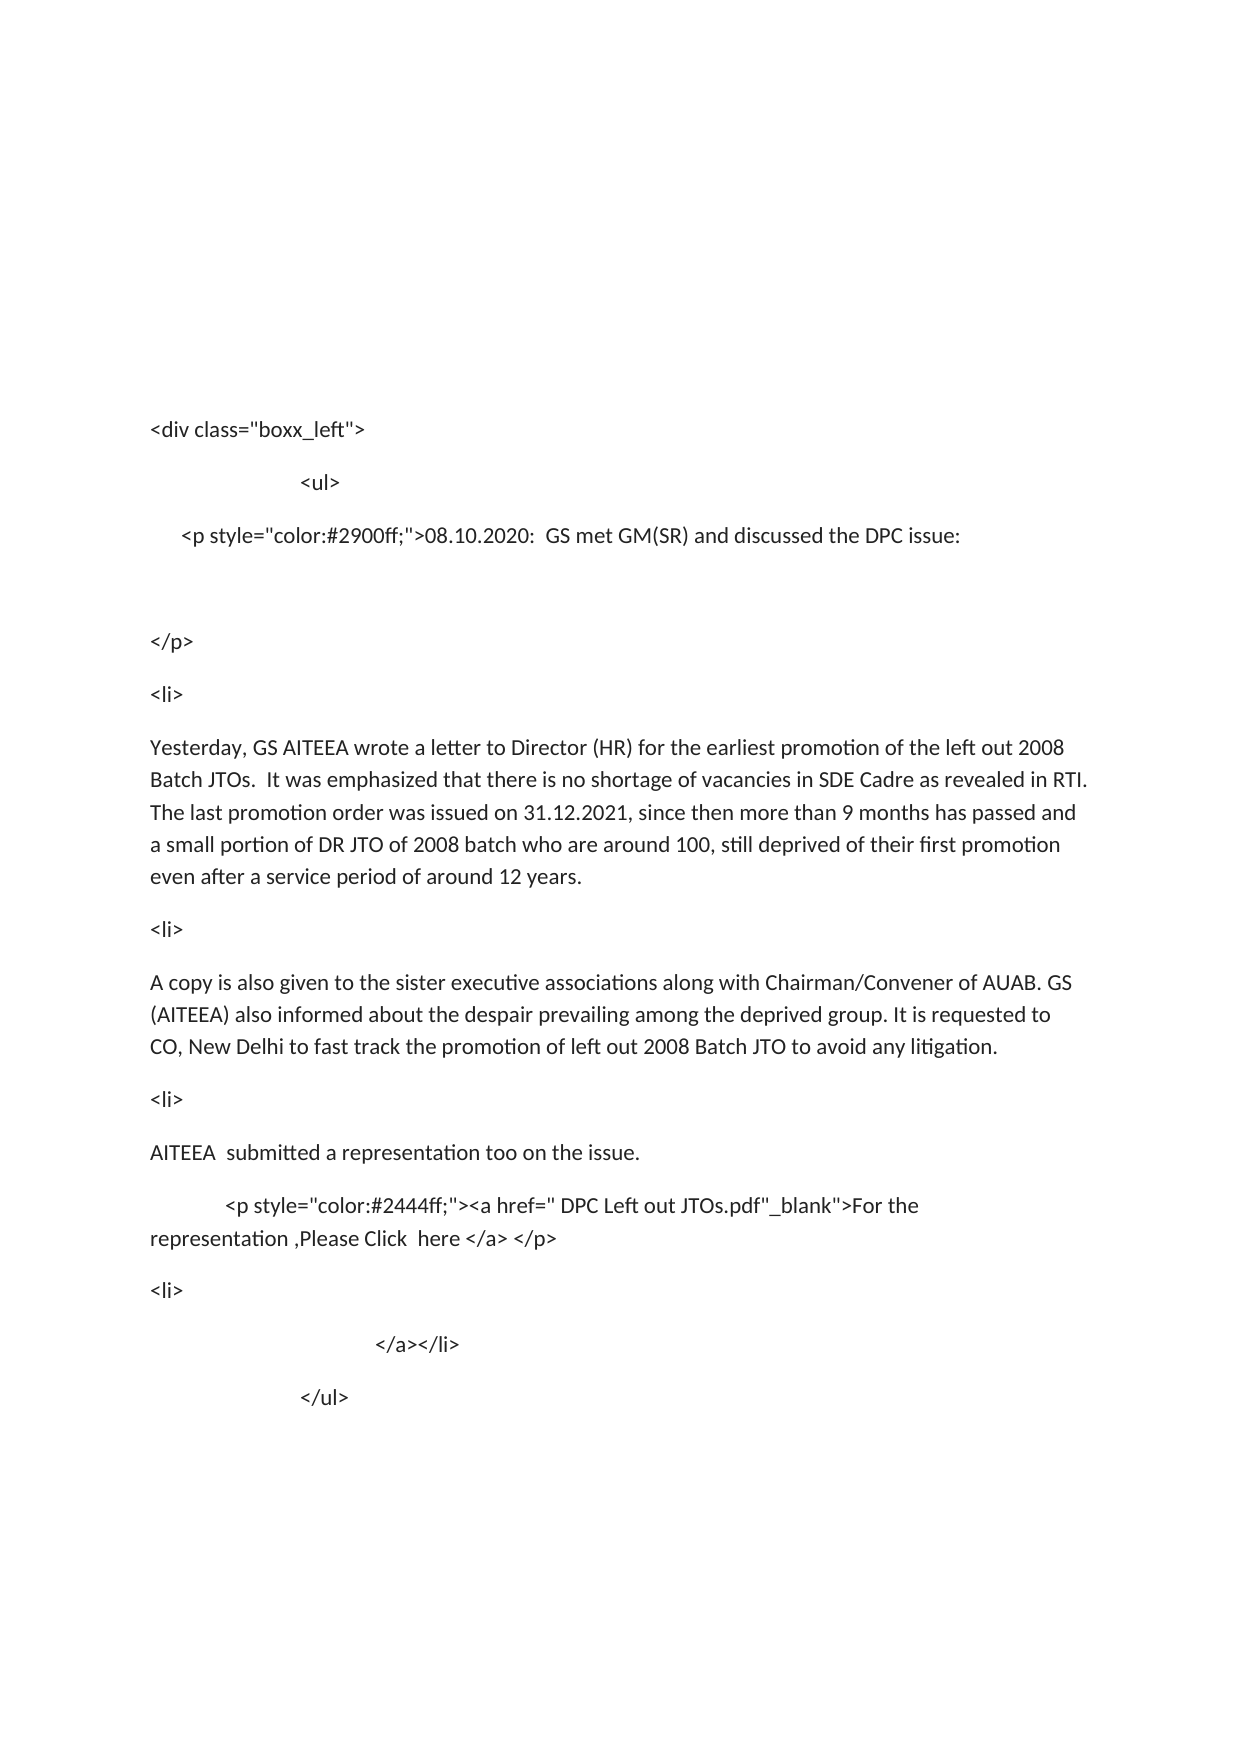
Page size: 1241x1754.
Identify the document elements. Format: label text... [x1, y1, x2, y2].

text AITEEA submitted a representation too on the issue. [150, 1138, 1090, 1166]
text <p style="color:#2444ff;"><a href=" DPC Left out JTOs.pdf"_blank">For the representation ,Please Click here </a> </p> [150, 1191, 1090, 1252]
text </p> [150, 627, 1090, 655]
text Yesterday, GS AITEEA wrote a letter to Director (HR) for the earliest promotion of the left out 2008 Batch JTOs. It was emphasized that there is no shortage of vacancies in SDE Cadre as revealed in RTI. The last promotion order was issued on 31.12.2021, since then more than 9 months has passed and a small portion of DR JTO of 2008 batch who are around 100, still deprived of their first promotion even after a service period of around 12 years. [150, 733, 1090, 890]
text <li> [150, 915, 1090, 943]
text <ul> [150, 468, 1090, 496]
text <div class="boxx_left"> [150, 415, 1090, 443]
text <li> [150, 1085, 1090, 1113]
text <li> [150, 1277, 1090, 1305]
text <li> [150, 680, 1090, 708]
text </ul> [150, 1383, 1090, 1411]
text A copy is also given to the sister executive associations along with Chairman/Convener of AUAB. GS (AITEEA) also informed about the despair prevailing among the deprived group. It is requested to CO, New Delhi to fast track the promotion of left out 2008 Batch JTO to avoid any litigation. [150, 968, 1090, 1060]
text </a></li> [150, 1330, 1090, 1358]
text <p style="color:#2900ff;">08.10.2020: GS met GM(SR) and discussed the DPC issue: [150, 521, 1090, 549]
